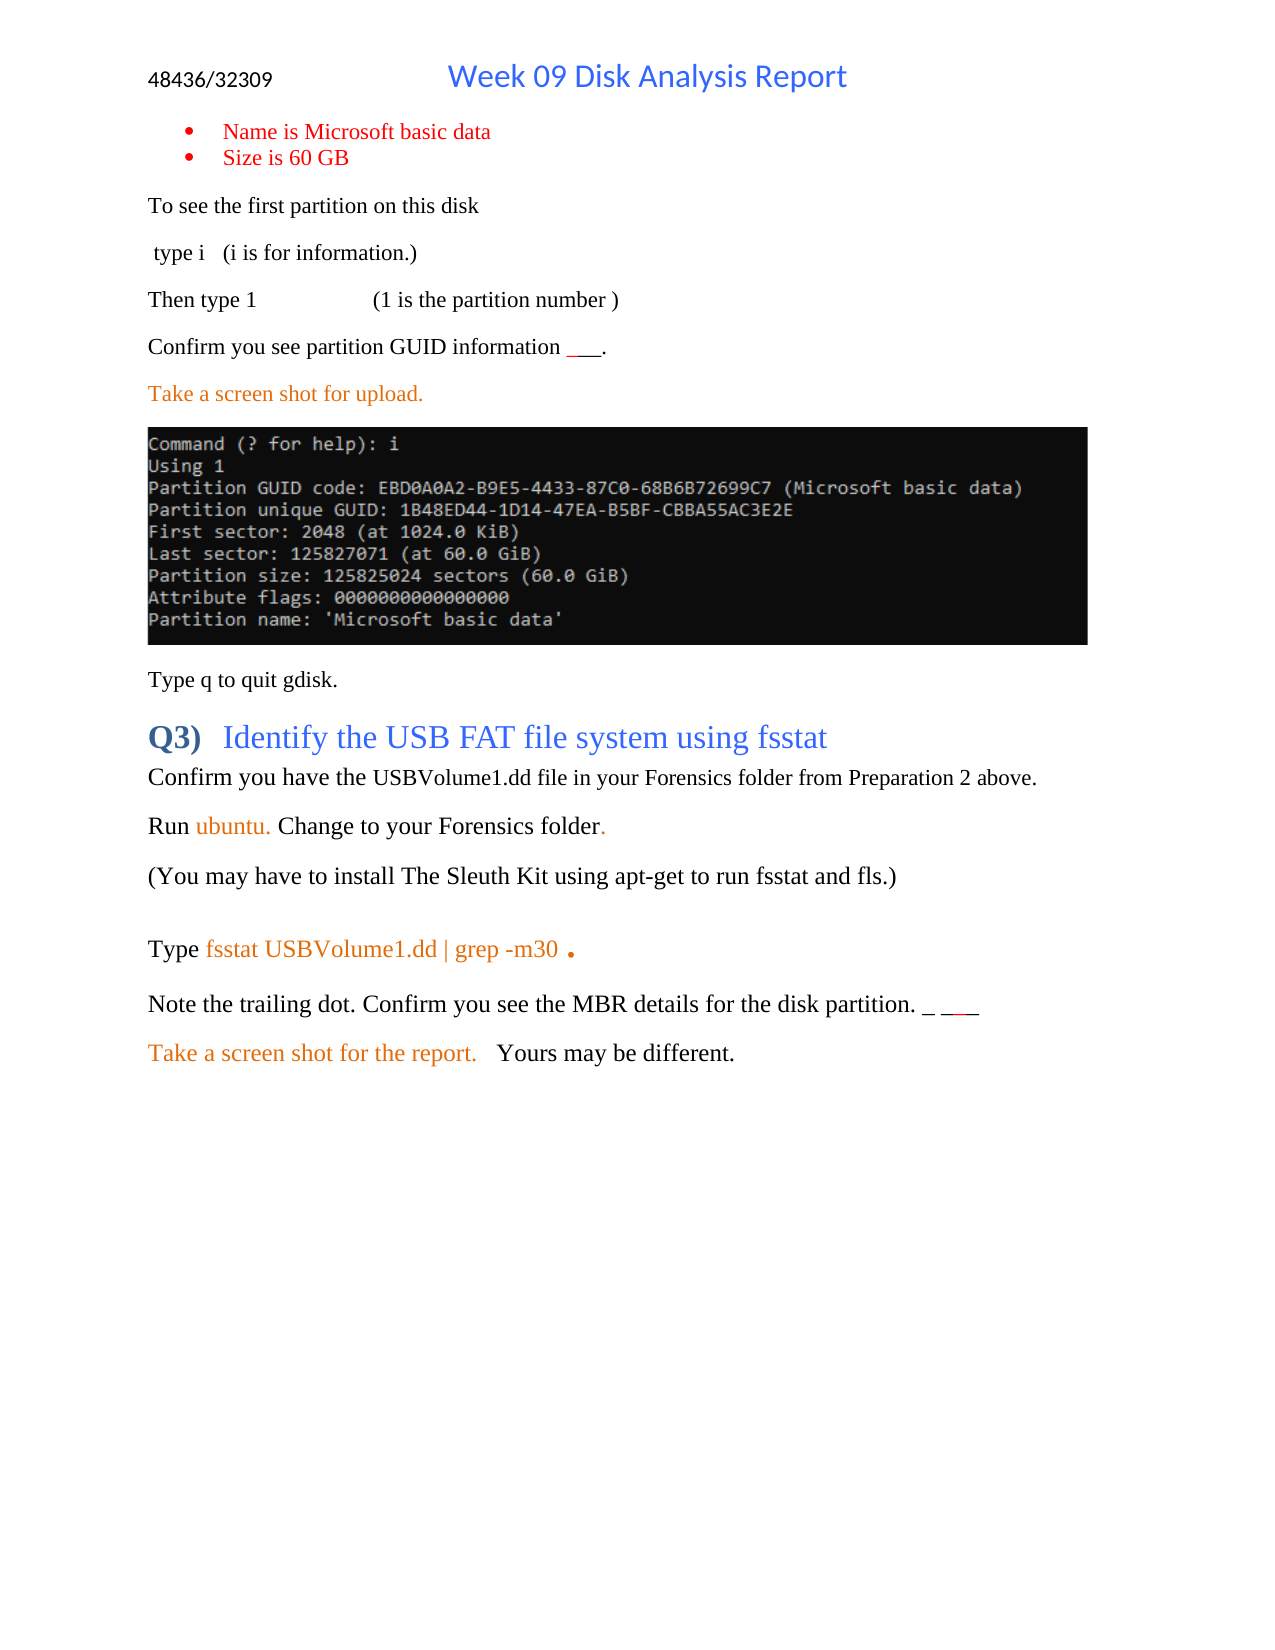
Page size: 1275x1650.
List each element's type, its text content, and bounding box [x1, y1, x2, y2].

list Name is Microsoft basic data [185, 118, 1127, 144]
text Type q to quit gdisk. [148, 666, 1127, 692]
text Type fsstat USBVolume1.dd | grep -m30 . [148, 910, 1127, 968]
text To see the first partition on this disk [148, 192, 1127, 218]
text type i (i is for information.) [148, 239, 1127, 265]
text (You may have to install The Sleuth Kit using apt-get to run fsstat and fls.) [148, 861, 1127, 889]
text Then type 1 (1 is the partition number ) [148, 286, 1127, 312]
list Size is 60 GB [185, 144, 1127, 171]
subtitle Q3) Identify the USB FAT file system using fsstat [148, 717, 1127, 755]
text Take a screen shot for the report. Yours may be different. [148, 1038, 1127, 1067]
text Note the trailing dot. Confirm you see the MBR details for the disk partition. _ ___ [148, 989, 1127, 1017]
text Confirm you have the USBVolume1.dd file in your Forensics folder from Preparation 2 above. [148, 762, 1127, 790]
text Run ubuntu. Change to your Forensics folder. [148, 811, 1127, 840]
text Take a screen shot for upload. [148, 380, 1127, 407]
text Confirm you see partition GUID information ___. [148, 333, 1127, 359]
picture [147, 427, 1088, 645]
